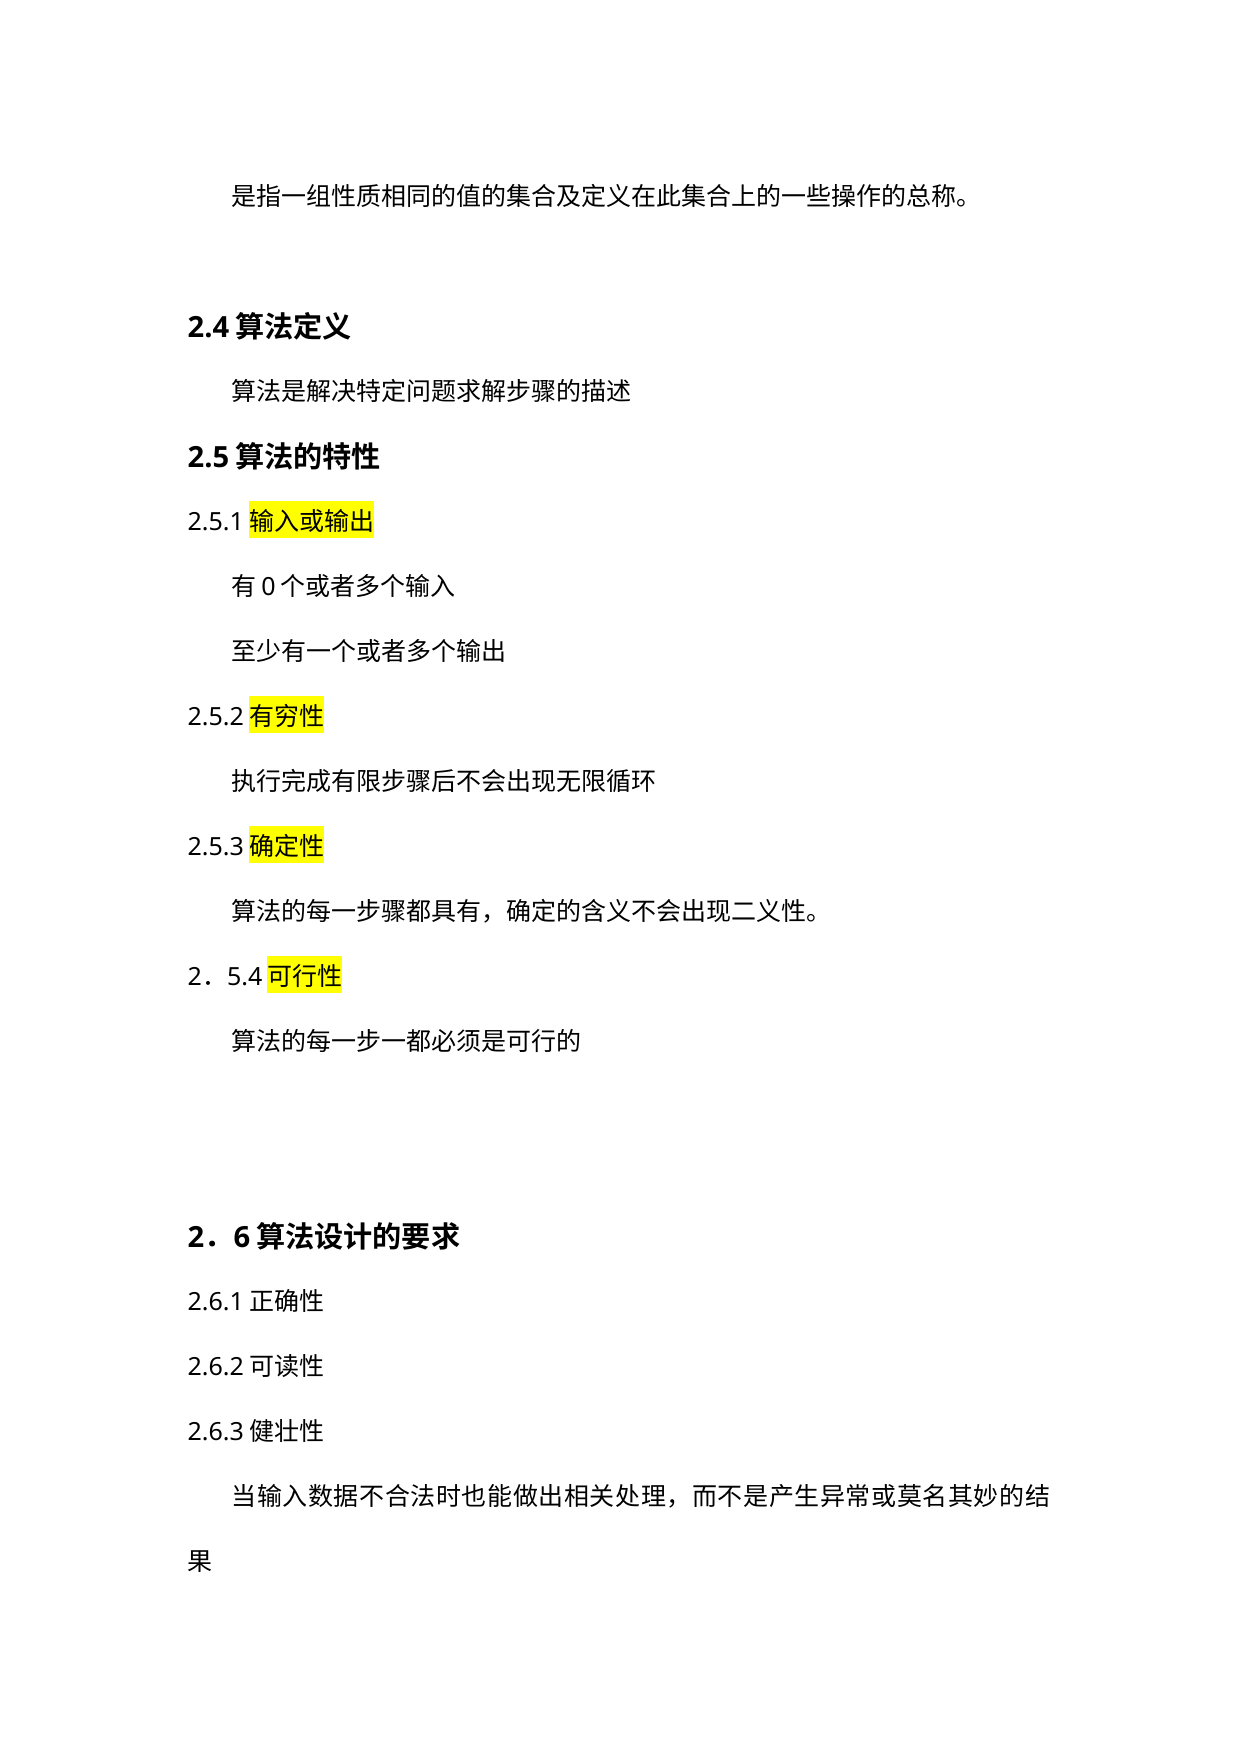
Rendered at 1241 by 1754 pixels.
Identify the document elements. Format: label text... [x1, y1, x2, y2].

text 2.5.1输入或输出 [187, 487, 1053, 552]
text 算法是解决特定问题求解步骤的描述 [187, 357, 1053, 422]
text 有0个或者多个输入 [187, 552, 1053, 617]
text 2.5算法的特性 [187, 422, 1053, 487]
text 2.5.3确定性 [187, 812, 1053, 877]
text 2.6.3健壮性 [187, 1397, 1053, 1462]
text 2.4算法定义 [187, 292, 1053, 357]
text 2．6算法设计的要求 [187, 1202, 1053, 1267]
text 算法的每一步骤都具有，确定的含义不会出现二义性。 [187, 877, 1053, 942]
text 2.5.2有穷性 [187, 682, 1053, 747]
text 2.6.2可读性 [187, 1332, 1053, 1397]
text 2．5.4可行性 [187, 942, 1053, 1007]
text 至少有一个或者多个输出 [187, 617, 1053, 682]
text 是指一组性质相同的值的集合及定义在此集合上的一些操作的总称。 [187, 162, 1053, 227]
text 当输入数据不合法时也能做出相关处理，而不是产生异常或莫名其妙的结果 [187, 1462, 1053, 1592]
text 算法的每一步一都必须是可行的 [187, 1007, 1053, 1072]
text 2.6.1正确性 [187, 1267, 1053, 1332]
text 执行完成有限步骤后不会出现无限循环 [187, 747, 1053, 812]
